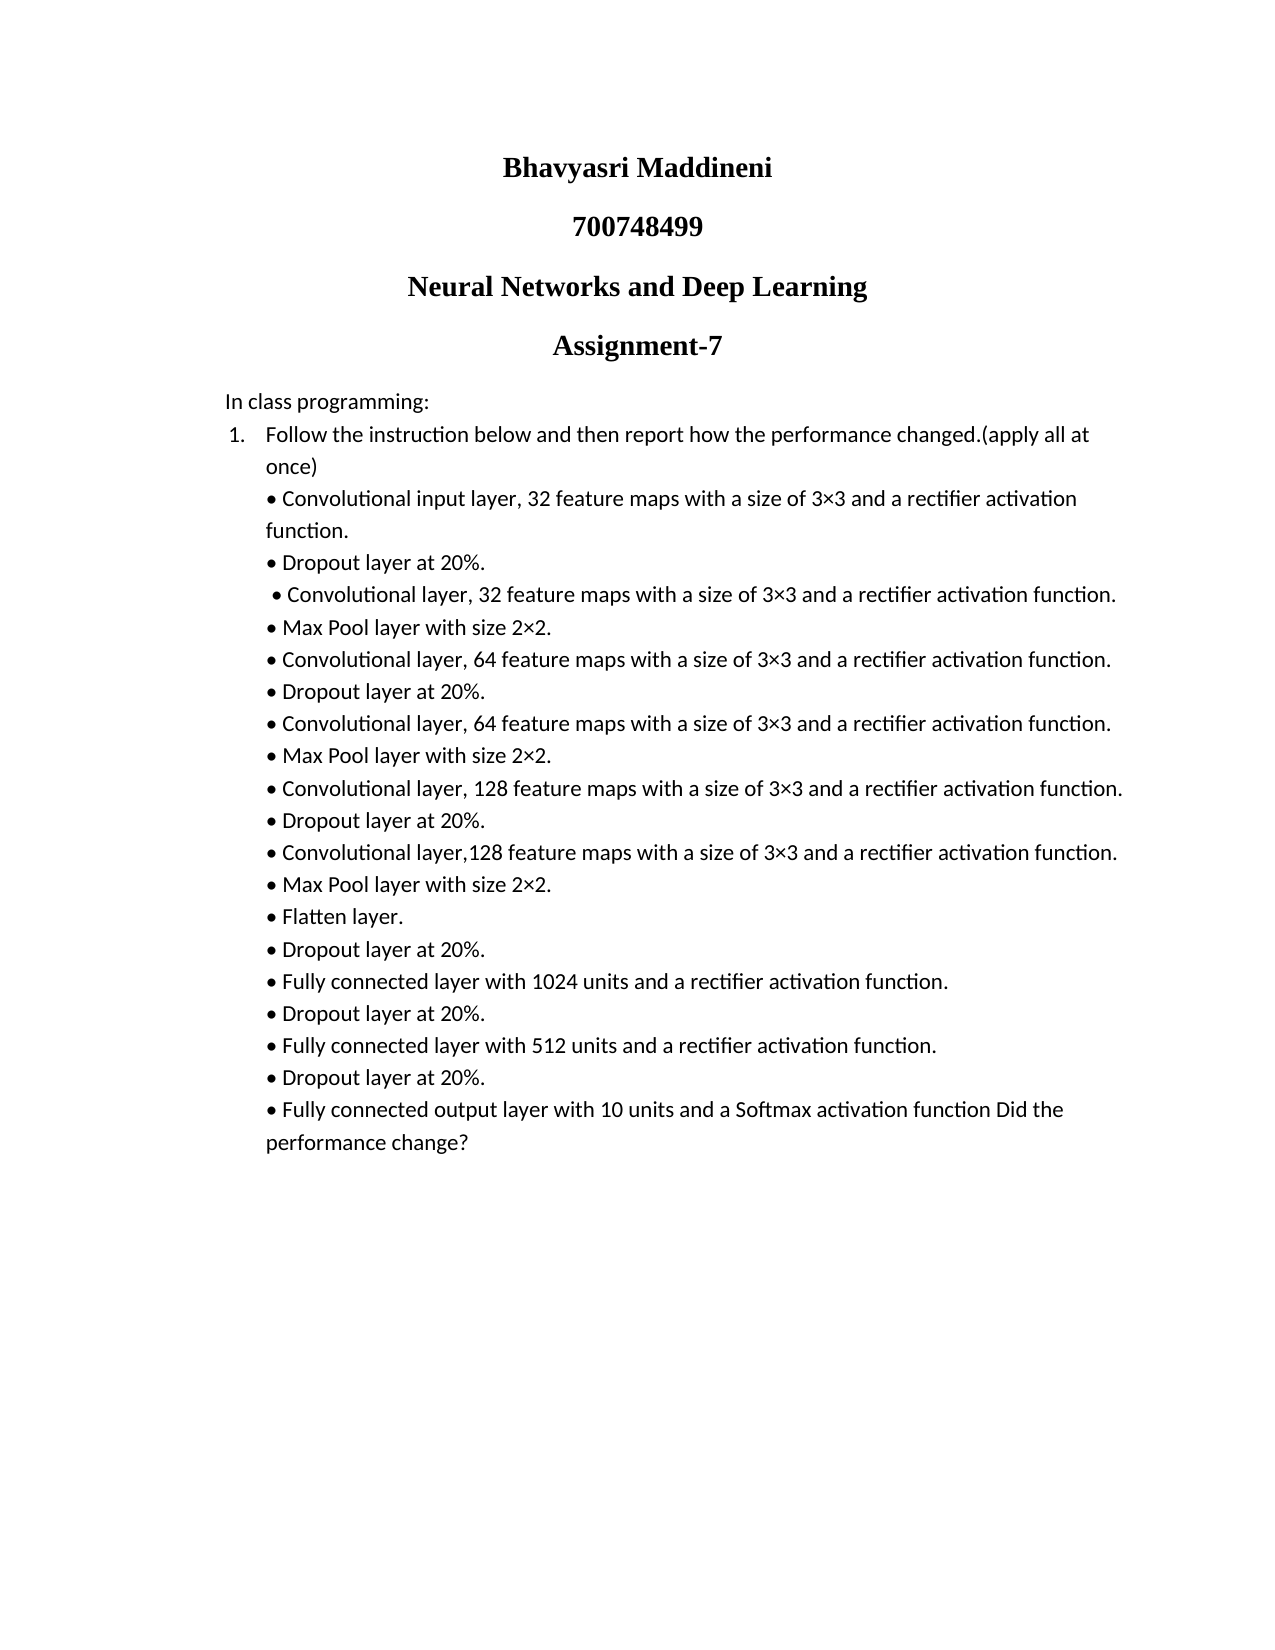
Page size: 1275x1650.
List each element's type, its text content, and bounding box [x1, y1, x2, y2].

list • Convolutional layer, 64 feature maps with a size of 3×3 and a rectifier activation function. • Max Pool layer with size 2×2. [266, 709, 1125, 769]
list • Dropout layer at 20%. [266, 1063, 1125, 1091]
list • Convolutional layer, 128 feature maps with a size of 3×3 and a rectifier activation function. • Dropout layer at 20%. [266, 774, 1125, 834]
text Assignment-7 [150, 328, 1125, 362]
list • Fully connected layer with 1024 units and a rectifier activation function. [266, 967, 1125, 995]
list • Dropout layer at 20%. [266, 935, 1125, 963]
list • Convolutional layer, 64 feature maps with a size of 3×3 and a rectifier activation function. • Dropout layer at 20%. [266, 645, 1125, 705]
list • Dropout layer at 20%. [266, 548, 1125, 576]
list • Convolutional layer, 32 feature maps with a size of 3×3 and a rectifier activation function. • Max Pool layer with size 2×2. [266, 581, 1125, 641]
list • Convolutional input layer, 32 feature maps with a size of 3×3 and a rectifier activation function. [266, 484, 1125, 544]
list • Convolutional layer,128 feature maps with a size of 3×3 and a rectifier activation function. • Max Pool layer with size 2×2. [266, 838, 1125, 898]
list Follow the instruction below and then report how the performance changed.(apply all at once) [228, 420, 1125, 480]
list • Flatten layer. [266, 902, 1125, 931]
list • Fully connected layer with 512 units and a rectifier activation function. [266, 1031, 1125, 1059]
text Neural Networks and Deep Learning [150, 269, 1125, 302]
list In class programming: [225, 387, 1125, 416]
list • Fully connected output layer with 10 units and a Softmax activation function Did the performance change? [266, 1096, 1125, 1156]
list • Dropout layer at 20%. [266, 999, 1125, 1027]
text Bhavyasri Maddineni [150, 150, 1125, 183]
text 700748499 [150, 209, 1125, 243]
